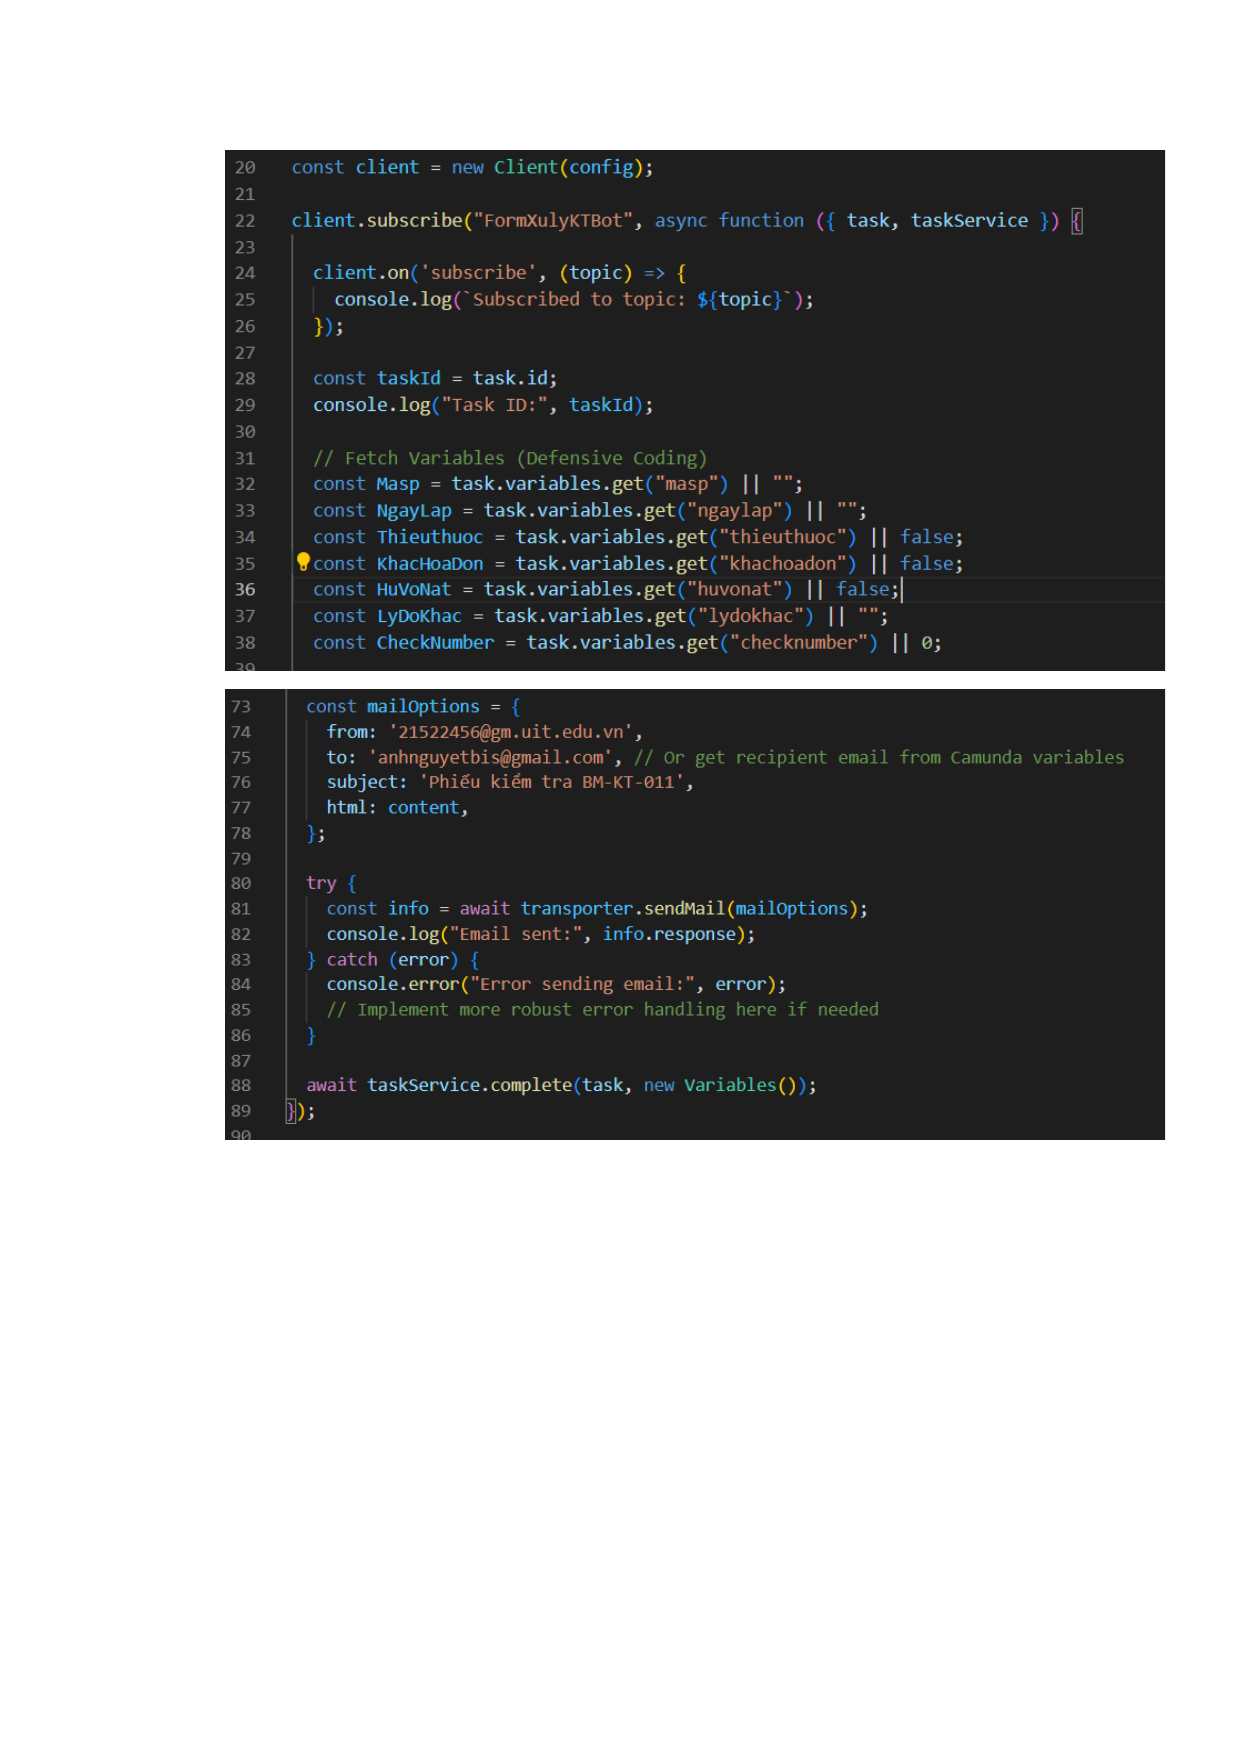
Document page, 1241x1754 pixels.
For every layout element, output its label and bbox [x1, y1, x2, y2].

picture [225, 150, 1166, 671]
picture [225, 689, 1166, 1140]
